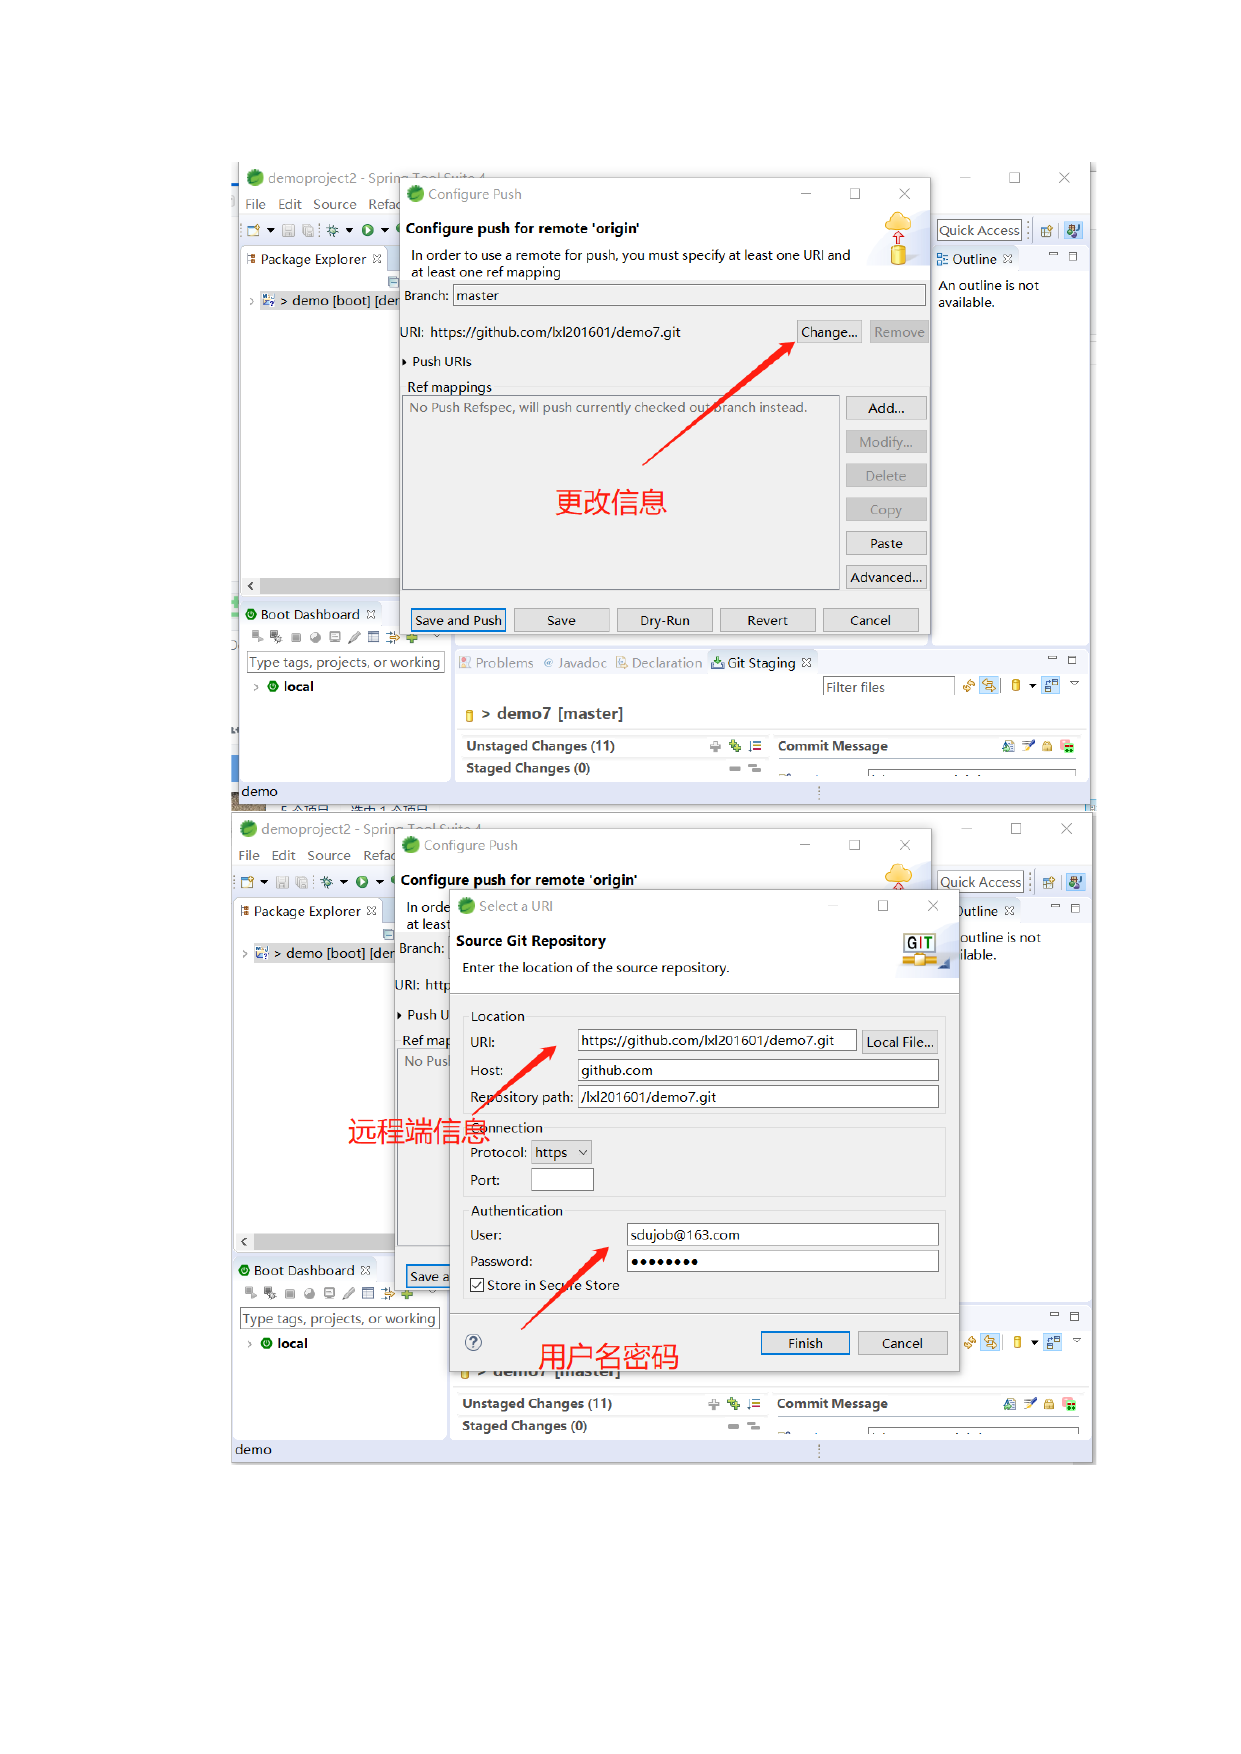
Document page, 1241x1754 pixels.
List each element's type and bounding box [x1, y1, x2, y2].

picture [231, 162, 1097, 811]
picture [231, 812, 1097, 1465]
